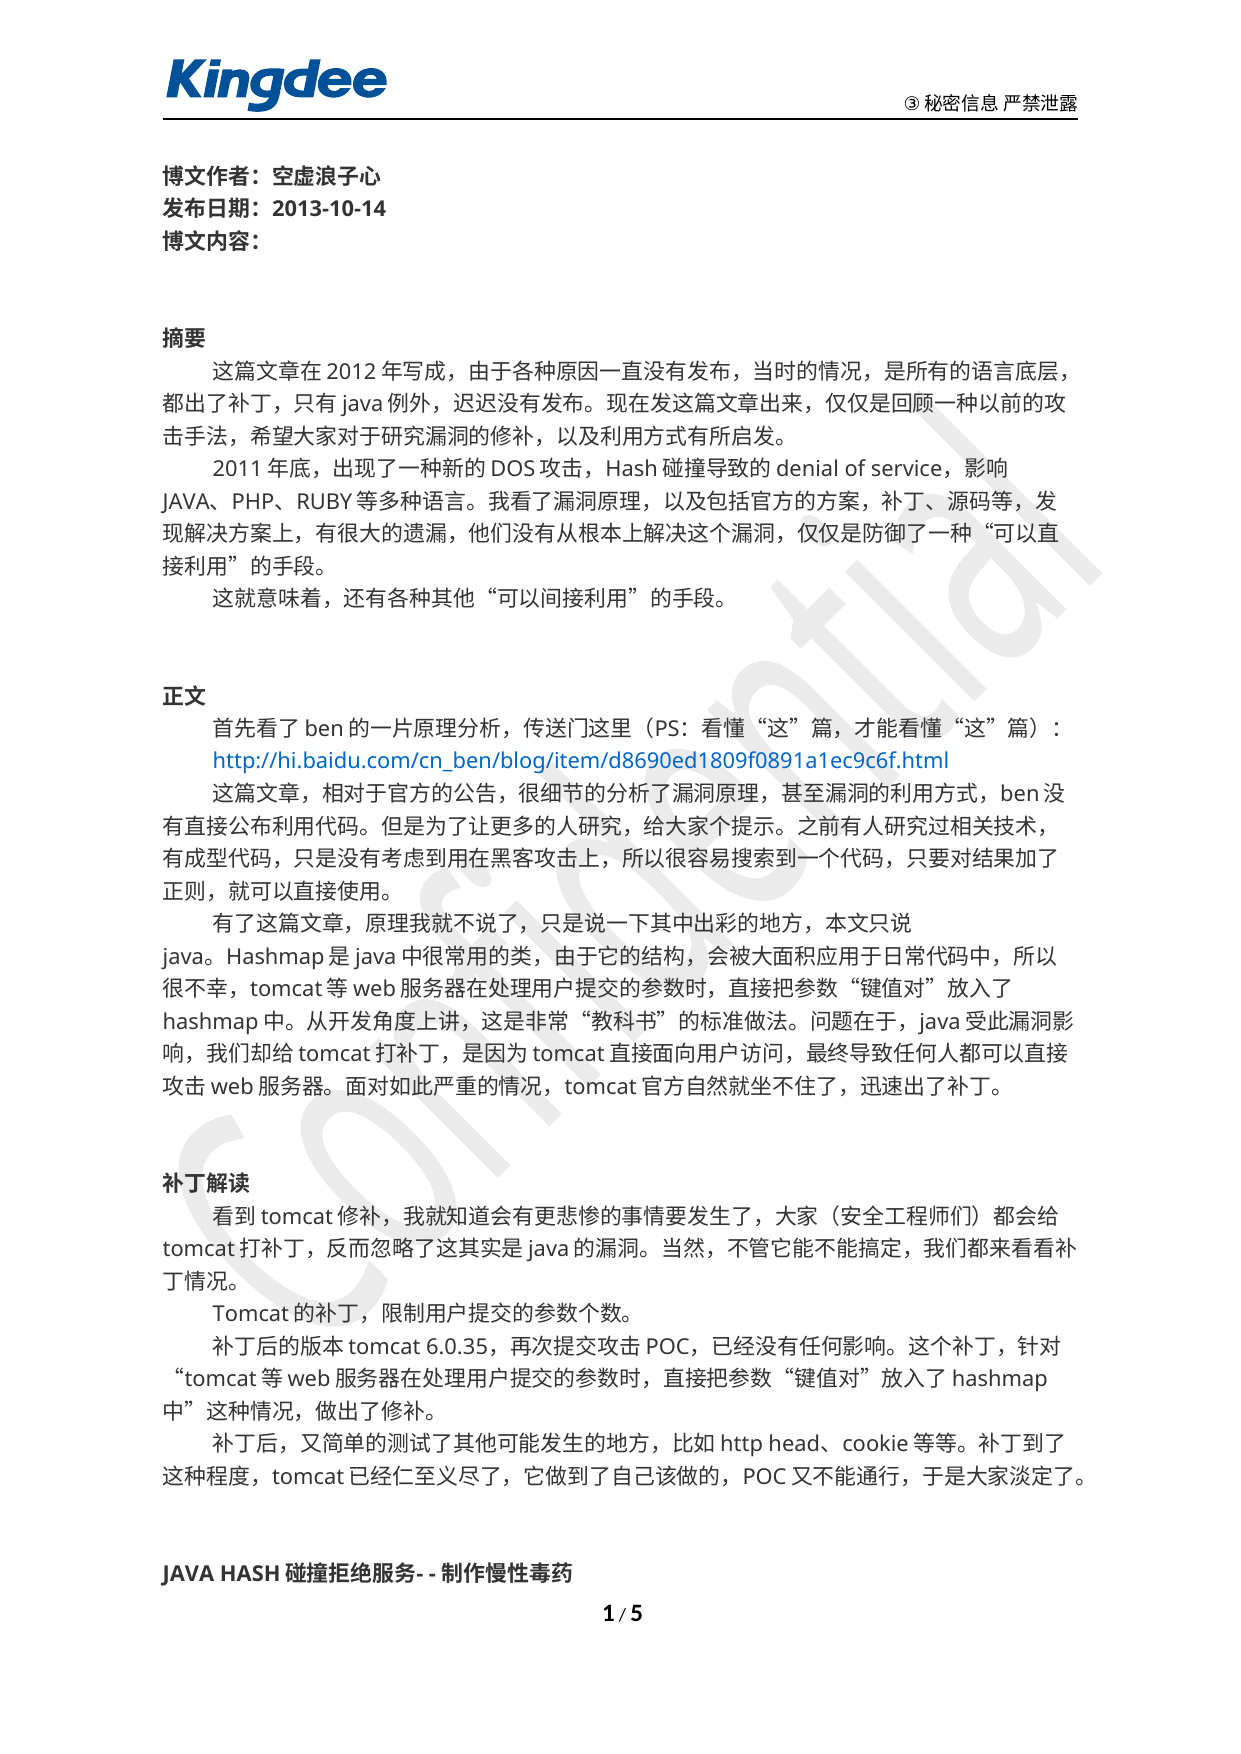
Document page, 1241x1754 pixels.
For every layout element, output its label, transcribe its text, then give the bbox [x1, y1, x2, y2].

text 补丁后，又简单的测试了其他可能发生的地方，比如http head、cookie等等。补丁到了这种程度，tomcat已经仁至义尽了，它做到了自己该做的，POC又不能通行，于是大家淡定了。 [162, 1426, 1078, 1491]
text http://hi.baidu.com/cn_ben/blog/item/d8690ed1809f0891a1ec9c6f.html [162, 743, 1078, 776]
text 看到tomcat修补，我就知道会有更悲惨的事情要发生了，大家（安全工程师们）都会给tomcat打补丁，反而忽略了这其实是java的漏洞。当然，不管它能不能搞定，我们都来看看补丁情况。 [162, 1198, 1078, 1296]
text 补丁解读 [162, 1166, 1078, 1198]
text 博文内容： [162, 223, 1078, 256]
text JAVA HASH碰撞拒绝服务- - 制作慢性毒药 [162, 1556, 1078, 1588]
text 这篇文章，相对于官方的公告，很细节的分析了漏洞原理，甚至漏洞的利用方式，ben没有直接公布利用代码。但是为了让更多的人研究，给大家个提示。之前有人研究过相关技术，有成型代码，只是没有考虑到用在黑客攻击上，所以很容易搜索到一个代码，只要对结果加了正则，就可以直接使用。 [162, 776, 1078, 906]
text 有了这篇文章，原理我就不说了，只是说一下其中出彩的地方，本文只说java。Hashmap是java中很常用的类，由于它的结构，会被大面积应用于日常代码中，所以很不幸，tomcat等web服务器在处理用户提交的参数时，直接把参数“键值对”放入了hashmap中。从开发角度上讲，这是非常“教科书”的标准做法。问题在于，java受此漏洞影响，我们却给tomcat打补丁，是因为tomcat直接面向用户访问，最终导致任何人都可以直接攻击web服务器。面对如此严重的情况，tomcat官方自然就坐不住了，迅速出了补丁。 [162, 906, 1078, 1101]
text 博文作者：空虚浪子心 [162, 158, 1078, 191]
text 补丁后的版本tomcat 6.0.35，再次提交攻击POC，已经没有任何影响。这个补丁，针对“tomcat等web服务器在处理用户提交的参数时，直接把参数“键值对”放入了hashmap中”这种情况，做出了修补。 [162, 1328, 1078, 1426]
text 这就意味着，还有各种其他“可以间接利用”的手段。 [162, 581, 1078, 613]
text 首先看了ben的一片原理分析，传送门这里（PS：看懂“这”篇，才能看懂“这”篇）： [162, 711, 1078, 743]
text 正文 [162, 678, 1078, 711]
text Tomcat的补丁，限制用户提交的参数个数。 [162, 1296, 1078, 1328]
text 2011年底，出现了一种新的DOS攻击，Hash碰撞导致的denial of service，影响JAVA、PHP、RUBY等多种语言。我看了漏洞原理，以及包括官方的方案，补丁、源码等，发现解决方案上，有很大的遗漏，他们没有从根本上解决这个漏洞，仅仅是防御了一种“可以直接利用”的手段。 [162, 451, 1078, 581]
text 发布日期：2013-10-14 [162, 191, 1078, 223]
text 这篇文章在2012年写成，由于各种原因一直没有发布，当时的情况，是所有的语言底层，都出了补丁，只有java例外，迟迟没有发布。现在发这篇文章出来，仅仅是回顾一种以前的攻击手法，希望大家对于研究漏洞的修补，以及利用方式有所启发。 [162, 353, 1078, 451]
text 摘要 [162, 321, 1078, 353]
